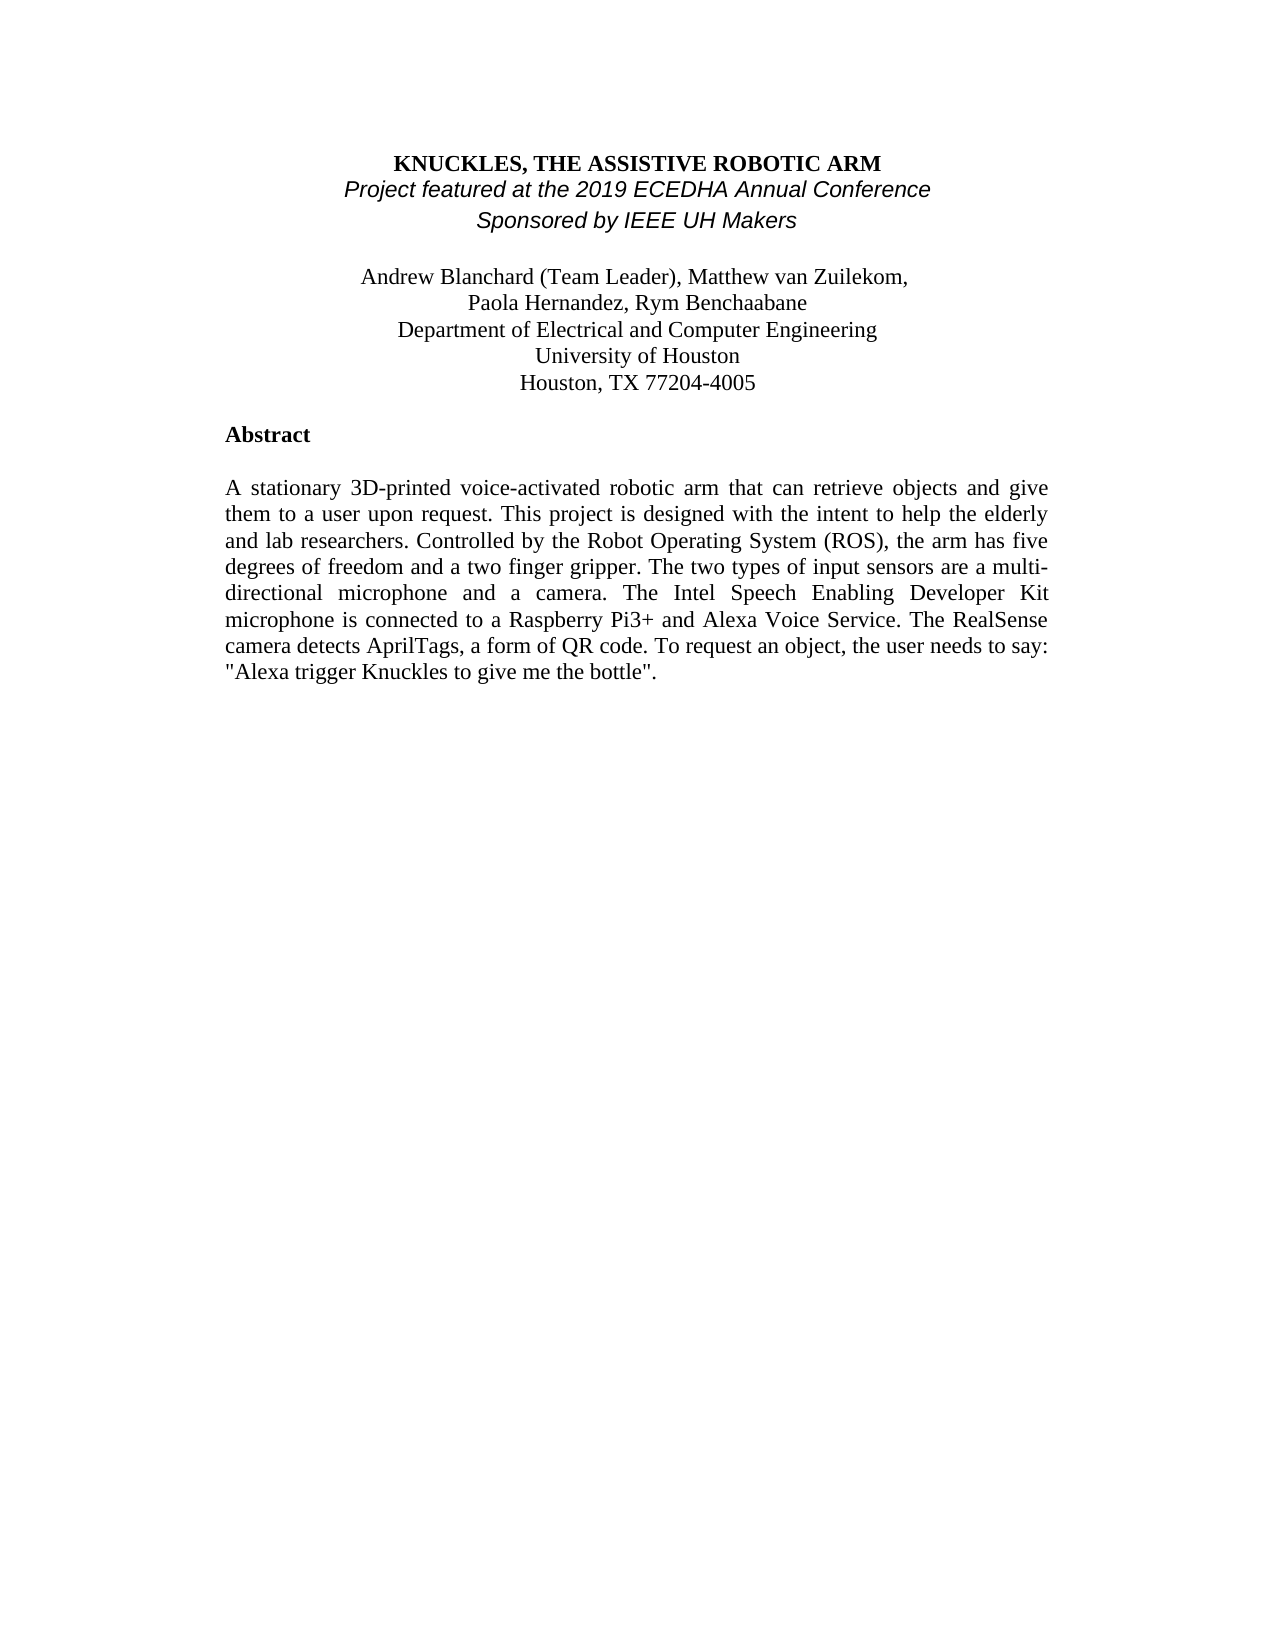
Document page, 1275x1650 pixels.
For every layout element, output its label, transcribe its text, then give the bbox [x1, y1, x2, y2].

text A stationary 3D-printed voice-activated robotic arm that can retrieve objects and give them to a user upon request. This project is designed with the intent to help the elderly and lab researchers. Controlled by the Robot Operating System (ROS), the arm has five degrees of freedom and a two finger gripper. The two types of input sensors are a multi-directional microphone and a camera. The Intel Speech Enabling Developer Kit microphone is connected to a Raspberry Pi3+ and Alexa Voice Service. The RealSense camera detects AprilTags, a form of QR code. To request an object, the user needs to say: "Alexa trigger Knuckles to give me the bottle". [225, 474, 1050, 685]
text Houston, TX 77204-4005 [225, 368, 1050, 395]
text Project featured at the 2019 ECEDHA Annual Conference [225, 176, 1050, 203]
text Department of Electrical and Computer Engineering [225, 316, 1050, 342]
text University of Houston [225, 342, 1050, 368]
text Sponsored by IEEE UH Makers [225, 207, 1050, 233]
text KNUCKLES, THE ASSISTIVE ROBOTIC ARM [225, 150, 1050, 176]
text Andrew Blanchard (Team Leader), Matthew van Zuilekom, Paola Hernandez, Rym Benchaabane [225, 263, 1050, 316]
text Abstract [225, 421, 1050, 448]
